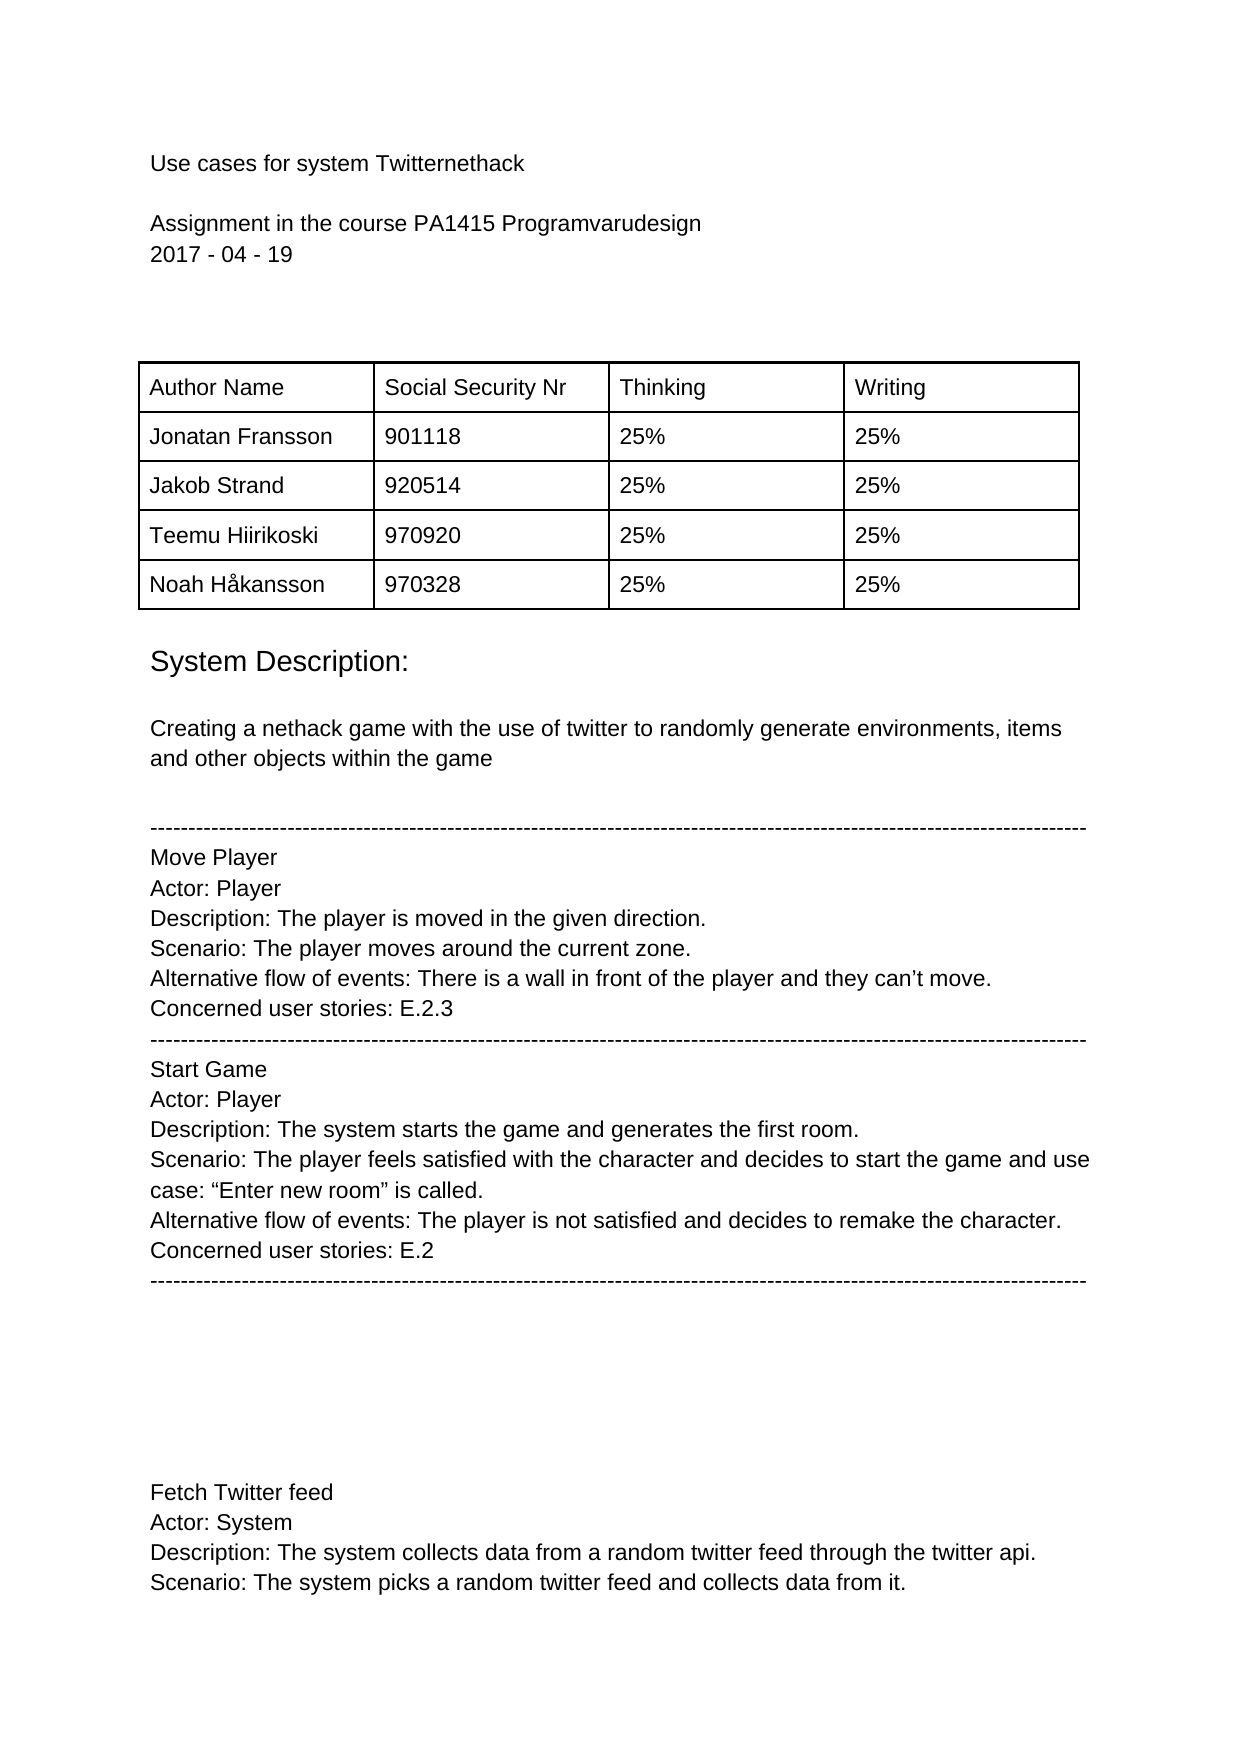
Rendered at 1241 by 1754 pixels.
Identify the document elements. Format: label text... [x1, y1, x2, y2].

text Description: The system collects data from a random twitter feed through the twitter api. [150, 1539, 1090, 1566]
text Start Game [150, 1056, 1090, 1082]
text Fetch Twitter feed [150, 1479, 1090, 1505]
text System Description: [150, 610, 1090, 677]
text --------------------------------------------------------------------------------------------------------------------------- [150, 1026, 1090, 1052]
text Scenario: The system picks a random twitter feed and collects data from it. [150, 1569, 1090, 1596]
text Actor: Player [150, 1086, 1090, 1112]
text Use cases for system Twitternethack [150, 150, 1090, 176]
text Assignment in the course PA1415 Programvarudesign [150, 210, 1090, 237]
table_header Writing [845, 364, 1078, 411]
table_cell 25% [610, 561, 843, 608]
table_cell 25% [610, 462, 843, 509]
text Actor: Player [150, 874, 1090, 901]
text Description: The player is moved in the given direction. [150, 905, 1090, 931]
table_cell 25% [845, 561, 1078, 608]
text --------------------------------------------------------------------------------------------------------------------------- [150, 814, 1090, 841]
text Scenario: The player moves around the current zone. [150, 935, 1090, 961]
table_cell 920514 [375, 462, 608, 509]
table_cell Teemu Hiirikoski [140, 511, 373, 558]
table_header Social Security Nr [375, 364, 608, 411]
text Alternative flow of events: There is a wall in front of the player and they can’t move. [150, 965, 1090, 992]
table_cell 970920 [375, 511, 608, 558]
text 2017 - 04 - 19 [150, 241, 1090, 267]
text Alternative flow of events: The player is not satisfied and decides to remake the character. [150, 1207, 1090, 1233]
text Concerned user stories: E.2 [150, 1237, 1090, 1263]
table_cell Jonatan Fransson [140, 413, 373, 460]
text Concerned user stories: E.2.3 [150, 995, 1090, 1022]
text Move Player [150, 844, 1090, 871]
table_cell 25% [845, 462, 1078, 509]
table_cell 901118 [375, 413, 608, 460]
text Scenario: The player feels satisfied with the character and decides to start the game and use case: “Enter new room” is called. [150, 1146, 1090, 1203]
table_cell 970328 [375, 561, 608, 608]
table_cell Noah Håkansson [140, 561, 373, 608]
table_cell Jakob Strand [140, 462, 373, 509]
table_cell 25% [610, 511, 843, 558]
text Creating a nethack game with the use of twitter to randomly generate environments, items and other objects within the game [150, 715, 1090, 772]
text --------------------------------------------------------------------------------------------------------------------------- [150, 1267, 1090, 1294]
text Actor: System [150, 1509, 1090, 1535]
text Description: The system starts the game and generates the first room. [150, 1116, 1090, 1143]
table_header Thinking [610, 364, 843, 411]
table_cell 25% [845, 511, 1078, 558]
table_header Author Name [140, 364, 373, 411]
table_cell 25% [845, 413, 1078, 460]
table_cell 25% [610, 413, 843, 460]
